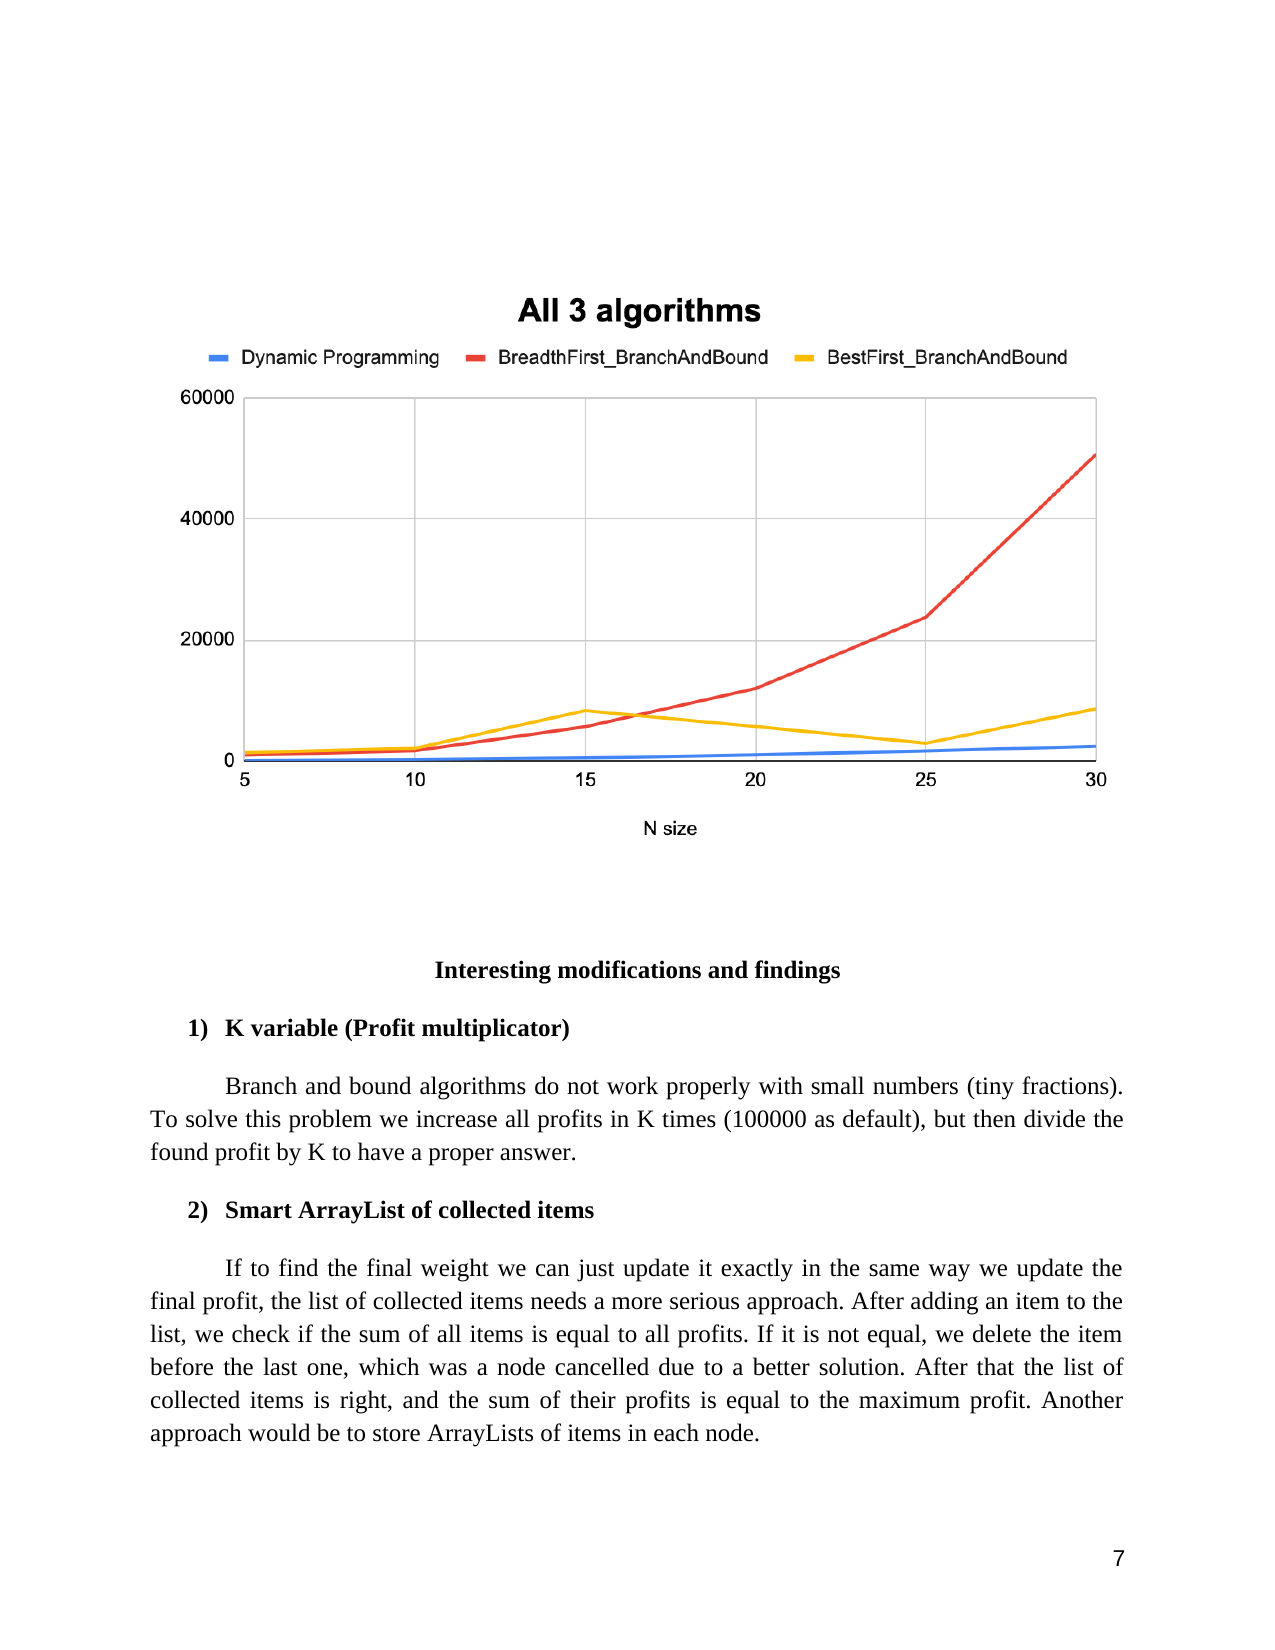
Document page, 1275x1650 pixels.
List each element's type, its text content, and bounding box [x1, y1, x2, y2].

picture [150, 266, 1125, 869]
text Branch and bound algorithms do not work properly with small numbers (tiny fractions). To solve this problem we increase all profits in K times (100000 as default), but then divide the found profit by K to have a proper answer. [150, 1071, 1125, 1166]
text If to find the final weight we can just update it exactly in the same way we update the final profit, the list of collected items needs a more serious approach. After adding an item to the list, we check if the sum of all items is equal to all profits. If it is not equal, we delete the item before the last one, which was a node cancelled due to a better solution. After that the list of collected items is right, and the sum of their profits is equal to the maximum profit. Another approach would be to store ArrayLists of items in each node. [150, 1253, 1125, 1447]
list K variable (Profit multiplicator) [187, 1013, 1125, 1042]
list Smart ArrayList of collected items [187, 1195, 1125, 1224]
text Interesting modifications and findings [150, 955, 1125, 984]
